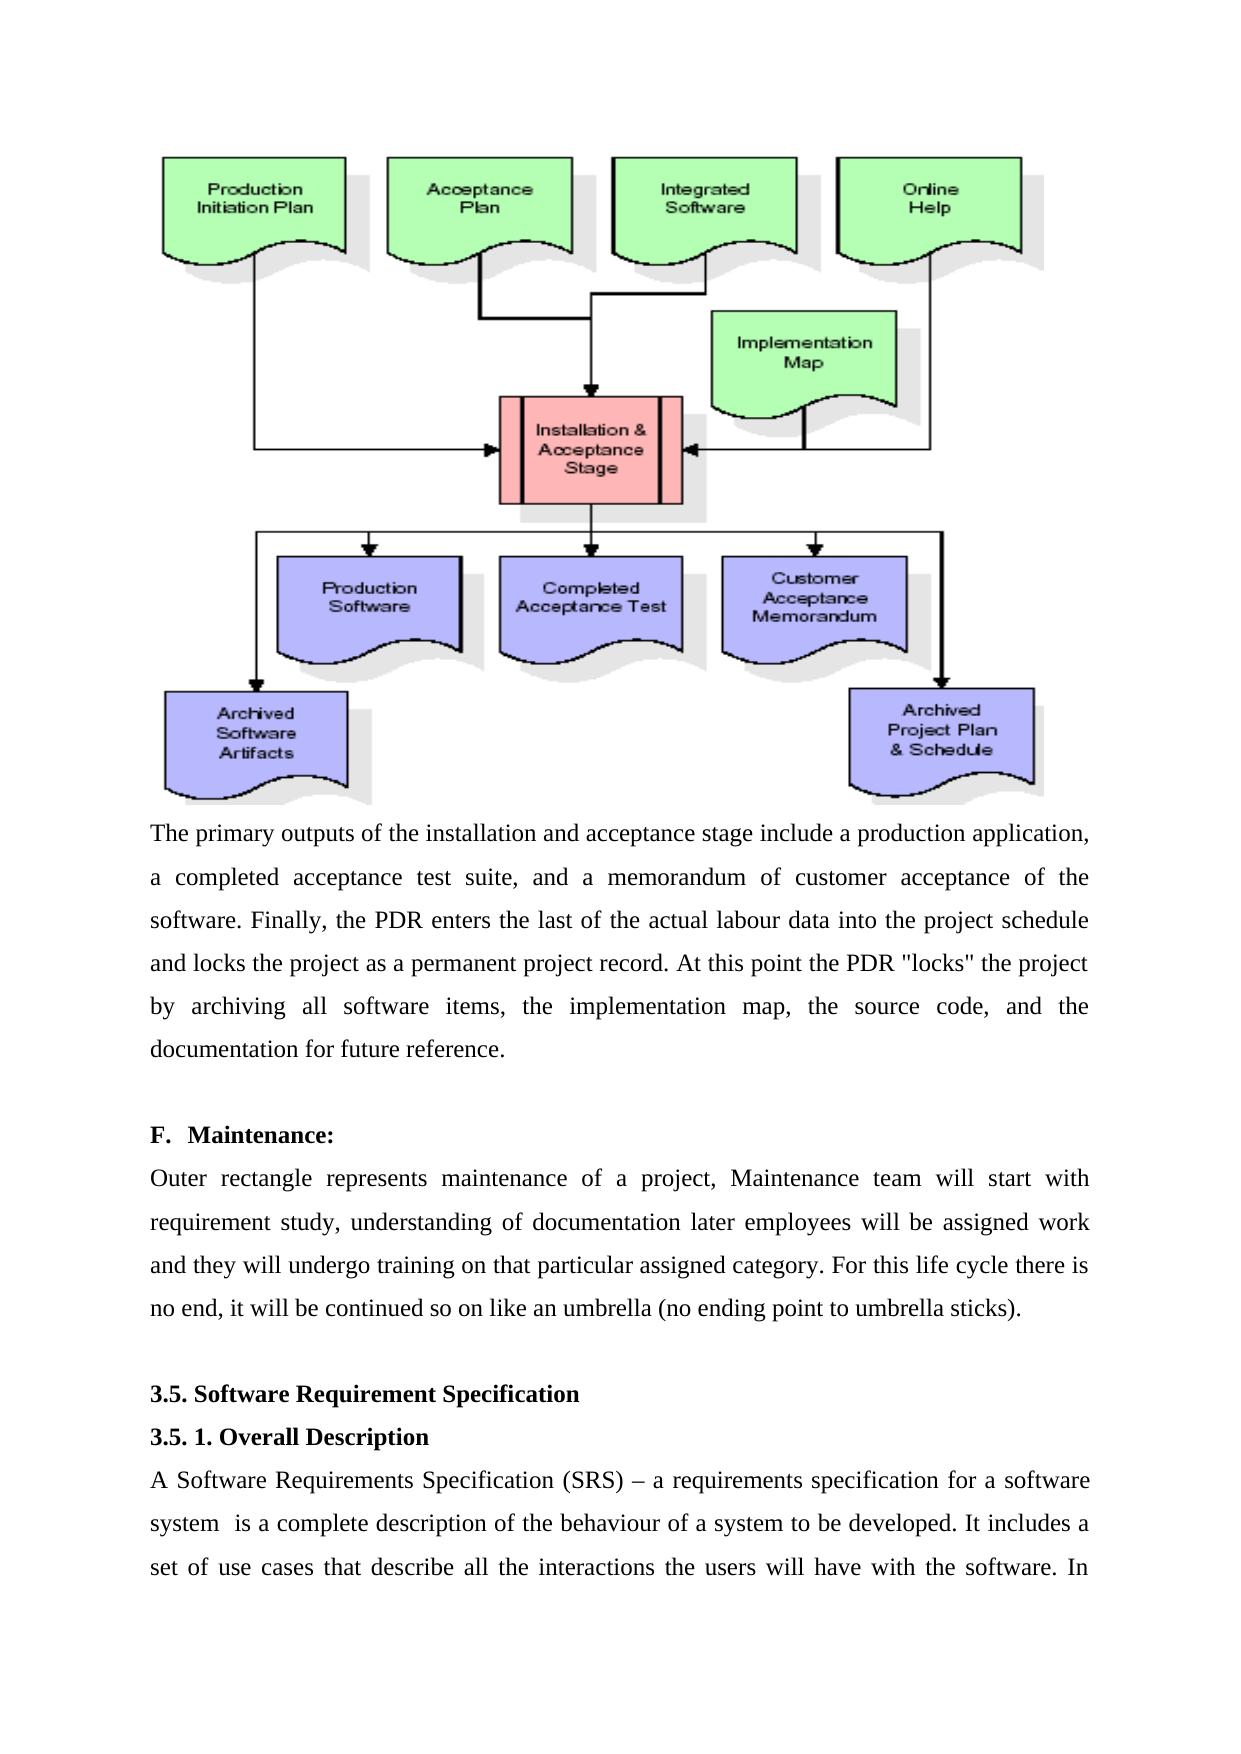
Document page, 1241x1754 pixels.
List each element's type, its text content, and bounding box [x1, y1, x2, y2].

text The primary outputs of the installation and acceptance stage include a production application, a completed acceptance test suite, and a memorandum of customer acceptance of the software. Finally, the PDR enters the last of the actual labour data into the project schedule and locks the project as a permanent project record. At this point the PDR "locks" the project by archiving all software items, the implementation map, the source code, and the documentation for future reference. [150, 818, 1090, 1063]
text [150, 1465, 1090, 1580]
list Maintenance: [150, 1120, 1090, 1149]
picture [150, 150, 1044, 805]
text 3.5. Software Requirement Specification [150, 1379, 1090, 1408]
text Outer rectangle represents maintenance of a project, Maintenance team will start with requirement study, understanding of documentation later employees will be assigned work and they will undergo training on that particular assigned category. For this life cycle there is no end, it will be continued so on like an umbrella (no ending point to umbrella sticks). [150, 1163, 1090, 1322]
text 3.5. 1. Overall Description [150, 1422, 1090, 1451]
